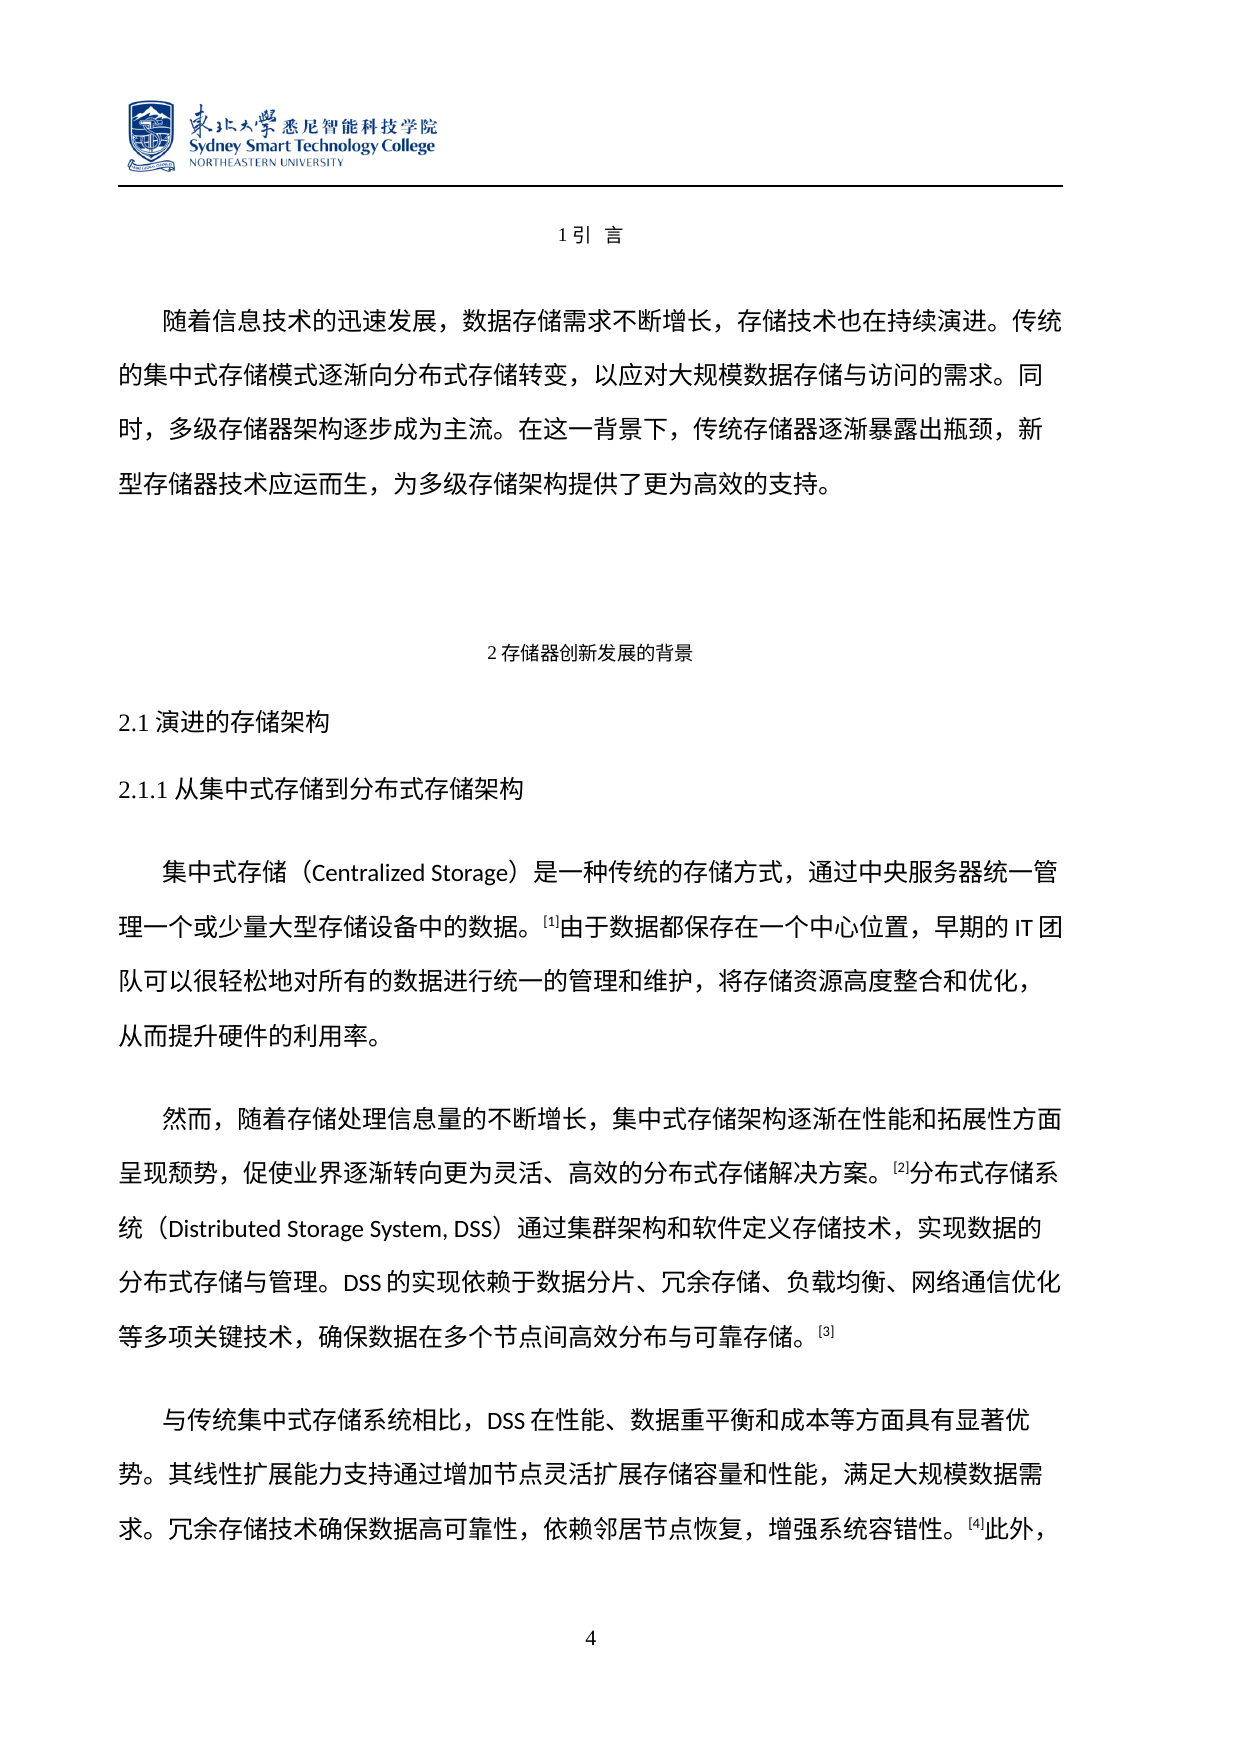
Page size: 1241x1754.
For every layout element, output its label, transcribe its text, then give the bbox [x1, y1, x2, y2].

subtitle 1 引 言 [118, 199, 1063, 248]
text 随着信息技术的迅速发展，数据存储需求不断增长，存储技术也在持续演进。传统的集中式存储模式逐渐向分布式存储转变，以应对大规模数据存储与访问的需求。同时，多级存储器架构逐步成为主流。在这一背景下，传统存储器逐渐暴露出瓶颈，新型存储器技术应运而生，为多级存储架构提供了更为高效的支持。 [118, 301, 1063, 500]
text 2.1 演进的存储架构 [118, 702, 1063, 739]
text 集中式存储（Centralized Storage）是一种传统的存储方式，通过中央服务器统一管理一个或少量大型存储设备中的数据。[1]由于数据都保存在一个中心位置，早期的IT团队可以很轻松地对所有的数据进行统一的管理和维护，将存储资源高度整合和优化，从而提升硬件的利用率。 [118, 853, 1063, 1052]
subtitle 2 存储器创新发展的背景 [118, 618, 1063, 666]
subtitle 2.1.1 从集中式存储到分布式存储架构 [118, 769, 1063, 806]
picture [118, 88, 445, 184]
text 然而，随着存储处理信息量的不断增长，集中式存储架构逐渐在性能和拓展性方面呈现颓势，促使业界逐渐转向更为灵活、高效的分布式存储解决方案。[2]分布式存储系统（Distributed Storage System, DSS）通过集群架构和软件定义存储技术，实现数据的分布式存储与管理。DSS的实现依赖于数据分片、冗余存储、负载均衡、网络通信优化等多项关键技术，确保数据在多个节点间高效分布与可靠存储。[3] [118, 1099, 1063, 1353]
